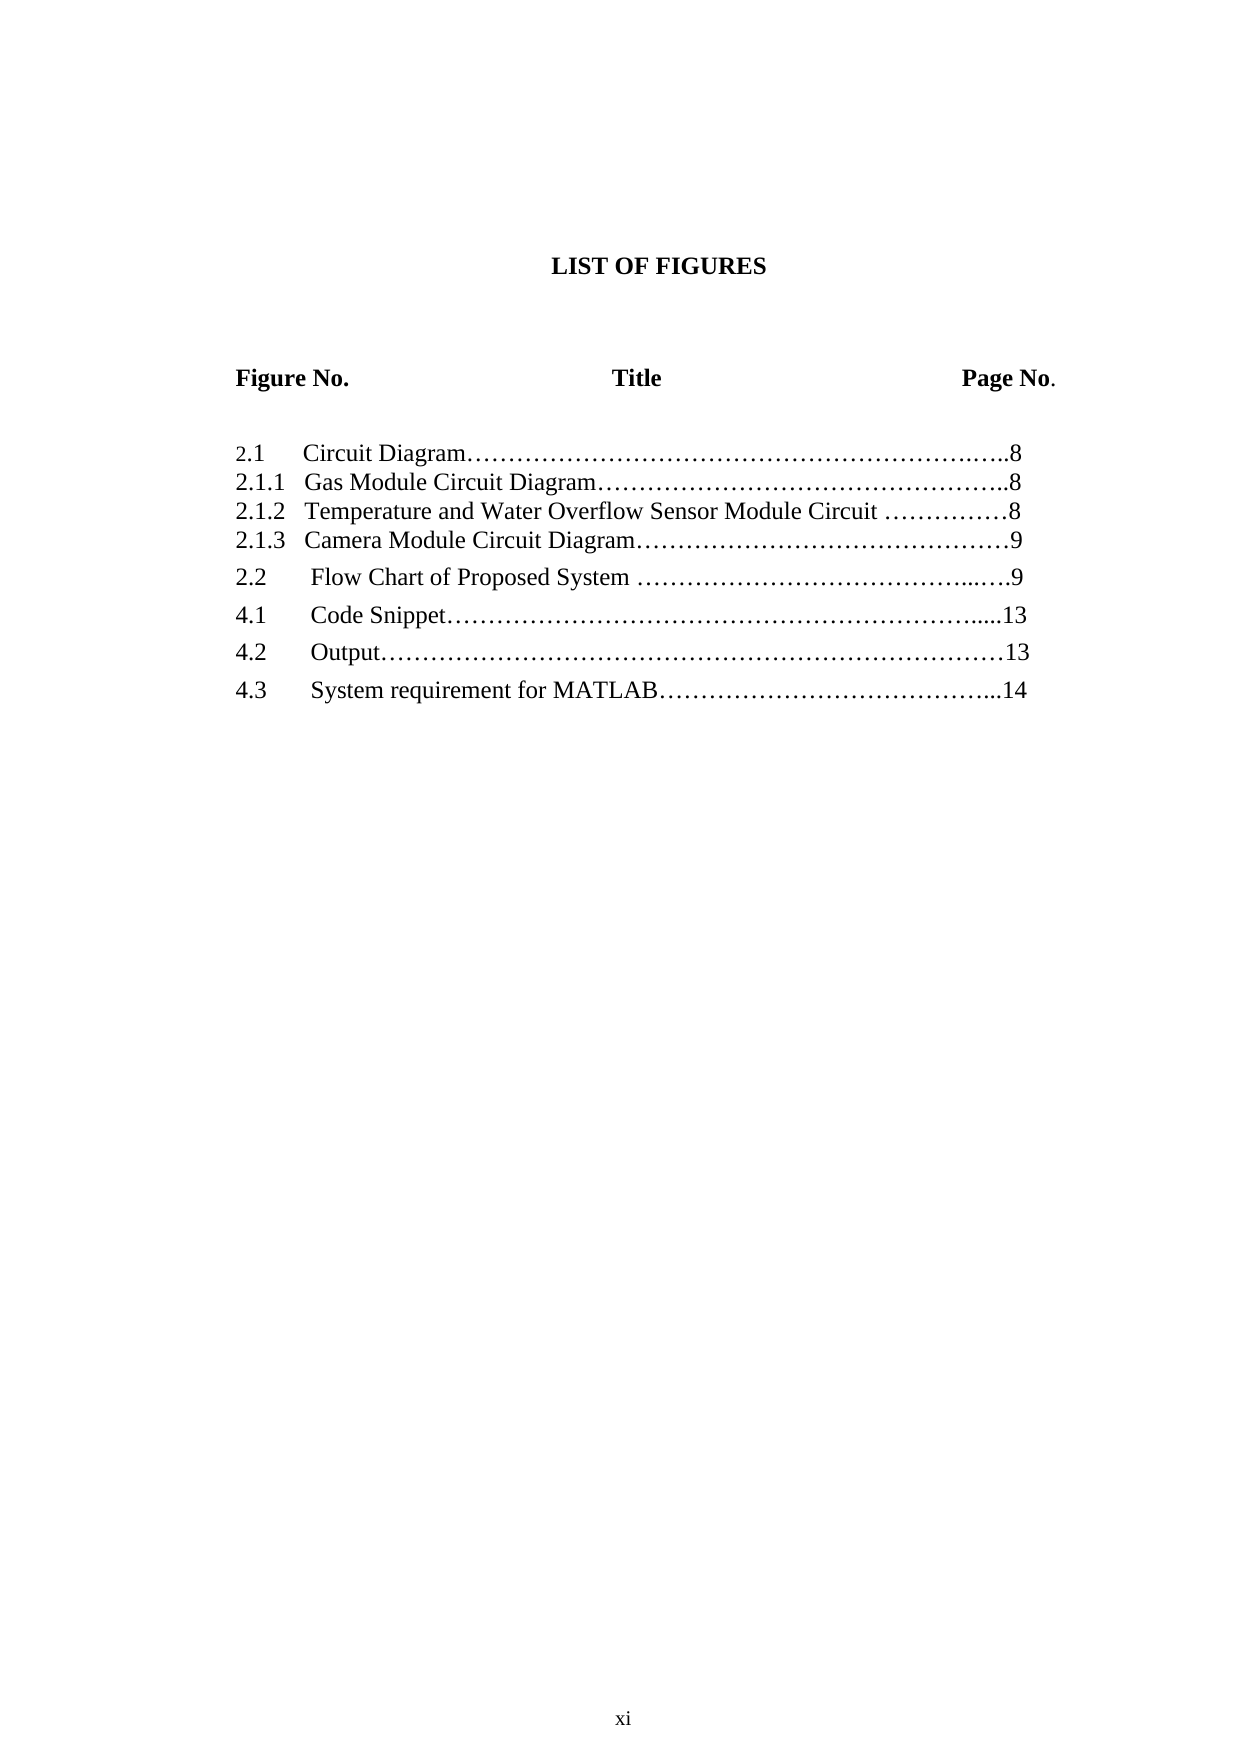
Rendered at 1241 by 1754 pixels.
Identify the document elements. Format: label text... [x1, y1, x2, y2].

text 4.3 System requirement for MATLAB…………………………………...14 [235, 675, 1090, 703]
text 4.2 Output…………………………………………………………………13 [235, 637, 1090, 666]
text 2.1 Circuit Diagram…………………………………………………….…..8 [235, 438, 1090, 467]
text 4.1 Code Snippet……………………………………………………….....13 [235, 600, 1090, 628]
text 2.2 Flow Chart of Proposed System …………………………………...….9 [235, 562, 1090, 591]
text Figure No. Title Page No. [235, 363, 1090, 392]
text 2.1.3 Camera Module Circuit Diagram………………………………………9 [235, 525, 1090, 553]
text LIST OF FIGURES [225, 251, 1093, 280]
text 2.1.2 Temperature and Water Overflow Sensor Module Circuit ……………8 [235, 496, 1090, 525]
text 2.1.1 Gas Module Circuit Diagram…………………………………………..8 [235, 467, 1090, 496]
